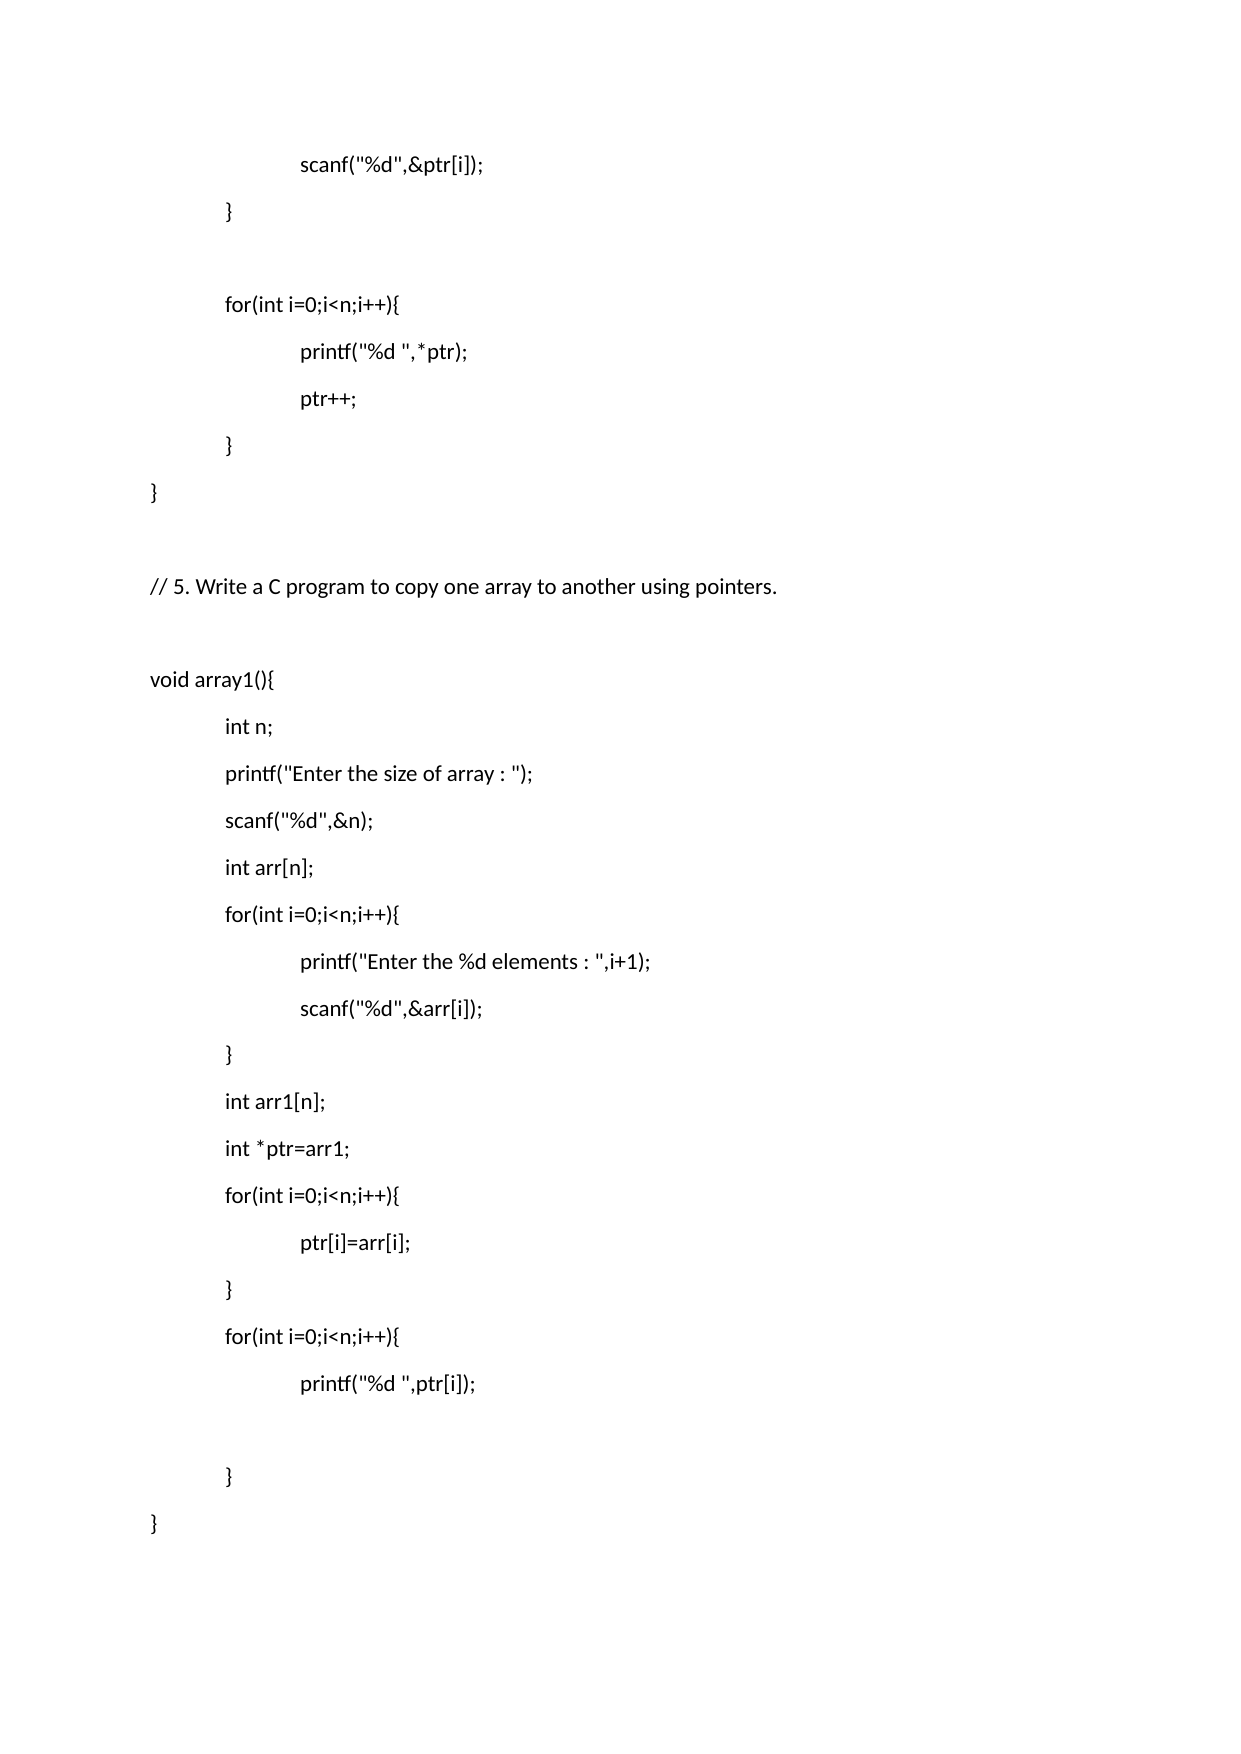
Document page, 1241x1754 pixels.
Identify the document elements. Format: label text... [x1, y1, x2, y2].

text ptr++; [150, 384, 1090, 412]
text for(int i=0;i<n;i++){ [150, 900, 1090, 928]
text printf("%d ",ptr[i]); [150, 1369, 1090, 1397]
text } [150, 478, 1090, 506]
text int *ptr=arr1; [150, 1134, 1090, 1162]
text void array1(){ [150, 666, 1090, 694]
text int n; [150, 712, 1090, 741]
text } [150, 1462, 1090, 1491]
text scanf("%d",&arr[i]); [150, 994, 1090, 1022]
text scanf("%d",&ptr[i]); [150, 150, 1090, 178]
text scanf("%d",&n); [150, 806, 1090, 834]
text printf("%d ",*ptr); [150, 337, 1090, 366]
text ptr[i]=arr[i]; [150, 1228, 1090, 1256]
text } [150, 431, 1090, 459]
text int arr1[n]; [150, 1087, 1090, 1116]
text printf("Enter the %d elements : ",i+1); [150, 947, 1090, 975]
text } [150, 1275, 1090, 1303]
text // 5. Write a C program to copy one array to another using pointers. [150, 572, 1090, 600]
text } [150, 197, 1090, 225]
text for(int i=0;i<n;i++){ [150, 1322, 1090, 1350]
text for(int i=0;i<n;i++){ [150, 1181, 1090, 1209]
text printf("Enter the size of array : "); [150, 759, 1090, 787]
text } [150, 1509, 1090, 1537]
text } [150, 1041, 1090, 1069]
text for(int i=0;i<n;i++){ [150, 291, 1090, 319]
text int arr[n]; [150, 853, 1090, 881]
